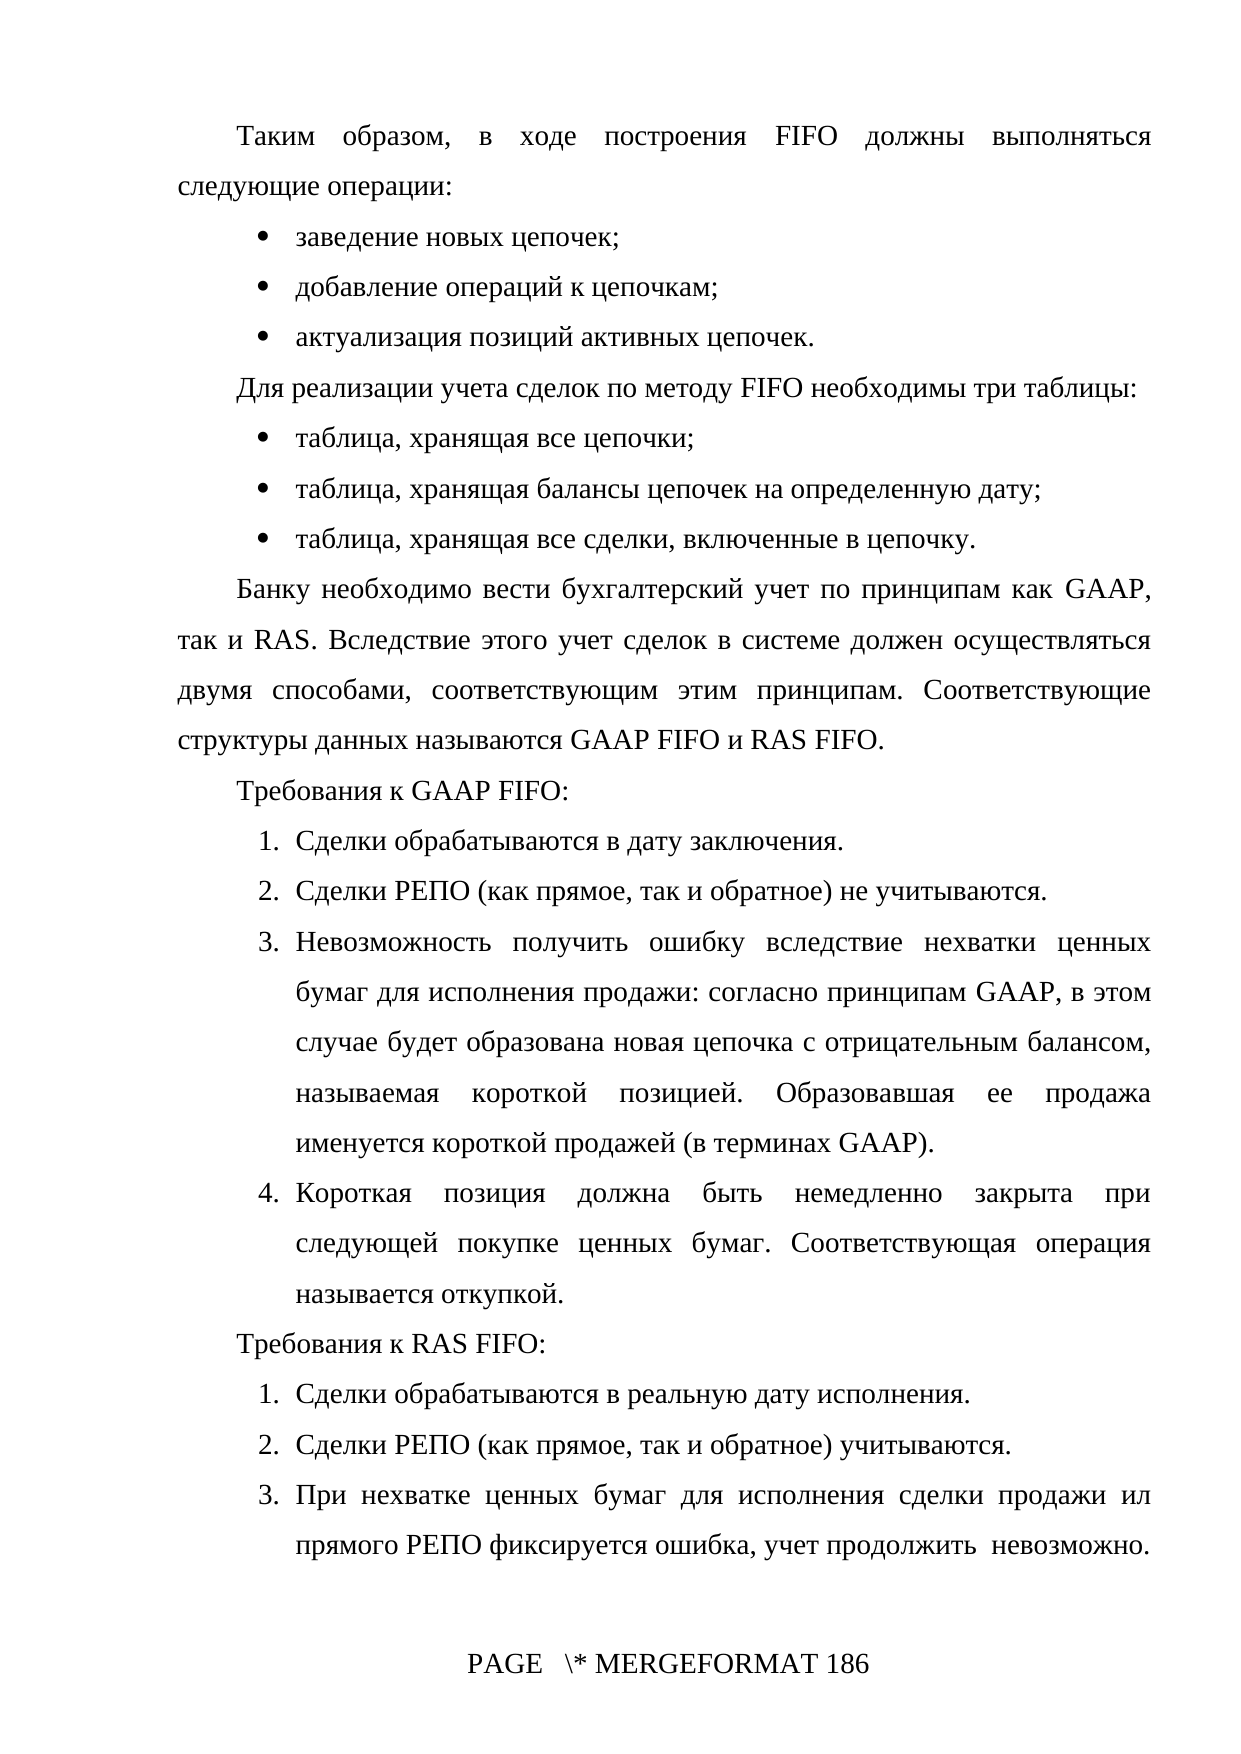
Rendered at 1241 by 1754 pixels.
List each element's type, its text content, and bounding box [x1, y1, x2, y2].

list таблица, хранящая все сделки, включенные в цепочку. [258, 521, 1152, 555]
text Требования к RAS FIFO: [177, 1326, 1152, 1360]
text Банку необходимо вести бухгалтерский учет по принципам как GAAP, так и RAS. Вследствие этого учет сделок в системе должен осуществляться двумя способами, соответствующим этим принципам. Соответствующие структуры данных называются GAAP FIFO и RAS FIFO. [177, 572, 1152, 756]
list Невозможность получить ошибку вследствие нехватки ценных бумаг для исполнения продажи: согласно принципам GAAP, в этом случае будет образована новая цепочка с отрицательным балансом, называемая короткой позицией. Образовавшая ее продажа именуется короткой продажей (в терминах GAAP). [258, 924, 1152, 1158]
text Для реализации учета сделок по методу FIFO необходимы три таблицы: [177, 370, 1152, 403]
list Сделки РЕПО (как прямое, так и обратное) не учитываются. [258, 873, 1152, 907]
list заведение новых цепочек; [258, 219, 1152, 252]
list актуализация позиций активных цепочек. [258, 319, 1152, 353]
list При нехватке ценных бумаг для исполнения сделки продажи ил прямого РЕПО фиксируется ошибка, учет продолжить невозможно. [258, 1477, 1152, 1561]
list Сделки обрабатываются в дату заключения. [258, 823, 1152, 857]
text Таким образом, в ходе построения FIFO должны выполняться следующие операции: [177, 118, 1152, 202]
list таблица, хранящая балансы цепочек на определенную дату; [258, 471, 1152, 504]
list Короткая позиция должна быть немедленно закрыта при следующей покупке ценных бумаг. Соответствующая операция называется откупкой. [258, 1175, 1152, 1309]
list добавление операций к цепочкам; [258, 269, 1152, 303]
list Сделки РЕПО (как прямое, так и обратное) учитываются. [258, 1427, 1152, 1460]
list таблица, хранящая все цепочки; [258, 420, 1152, 454]
list Сделки обрабатываются в реальную дату исполнения. [258, 1377, 1152, 1410]
text Требования к GAAP FIFO: [177, 773, 1152, 806]
